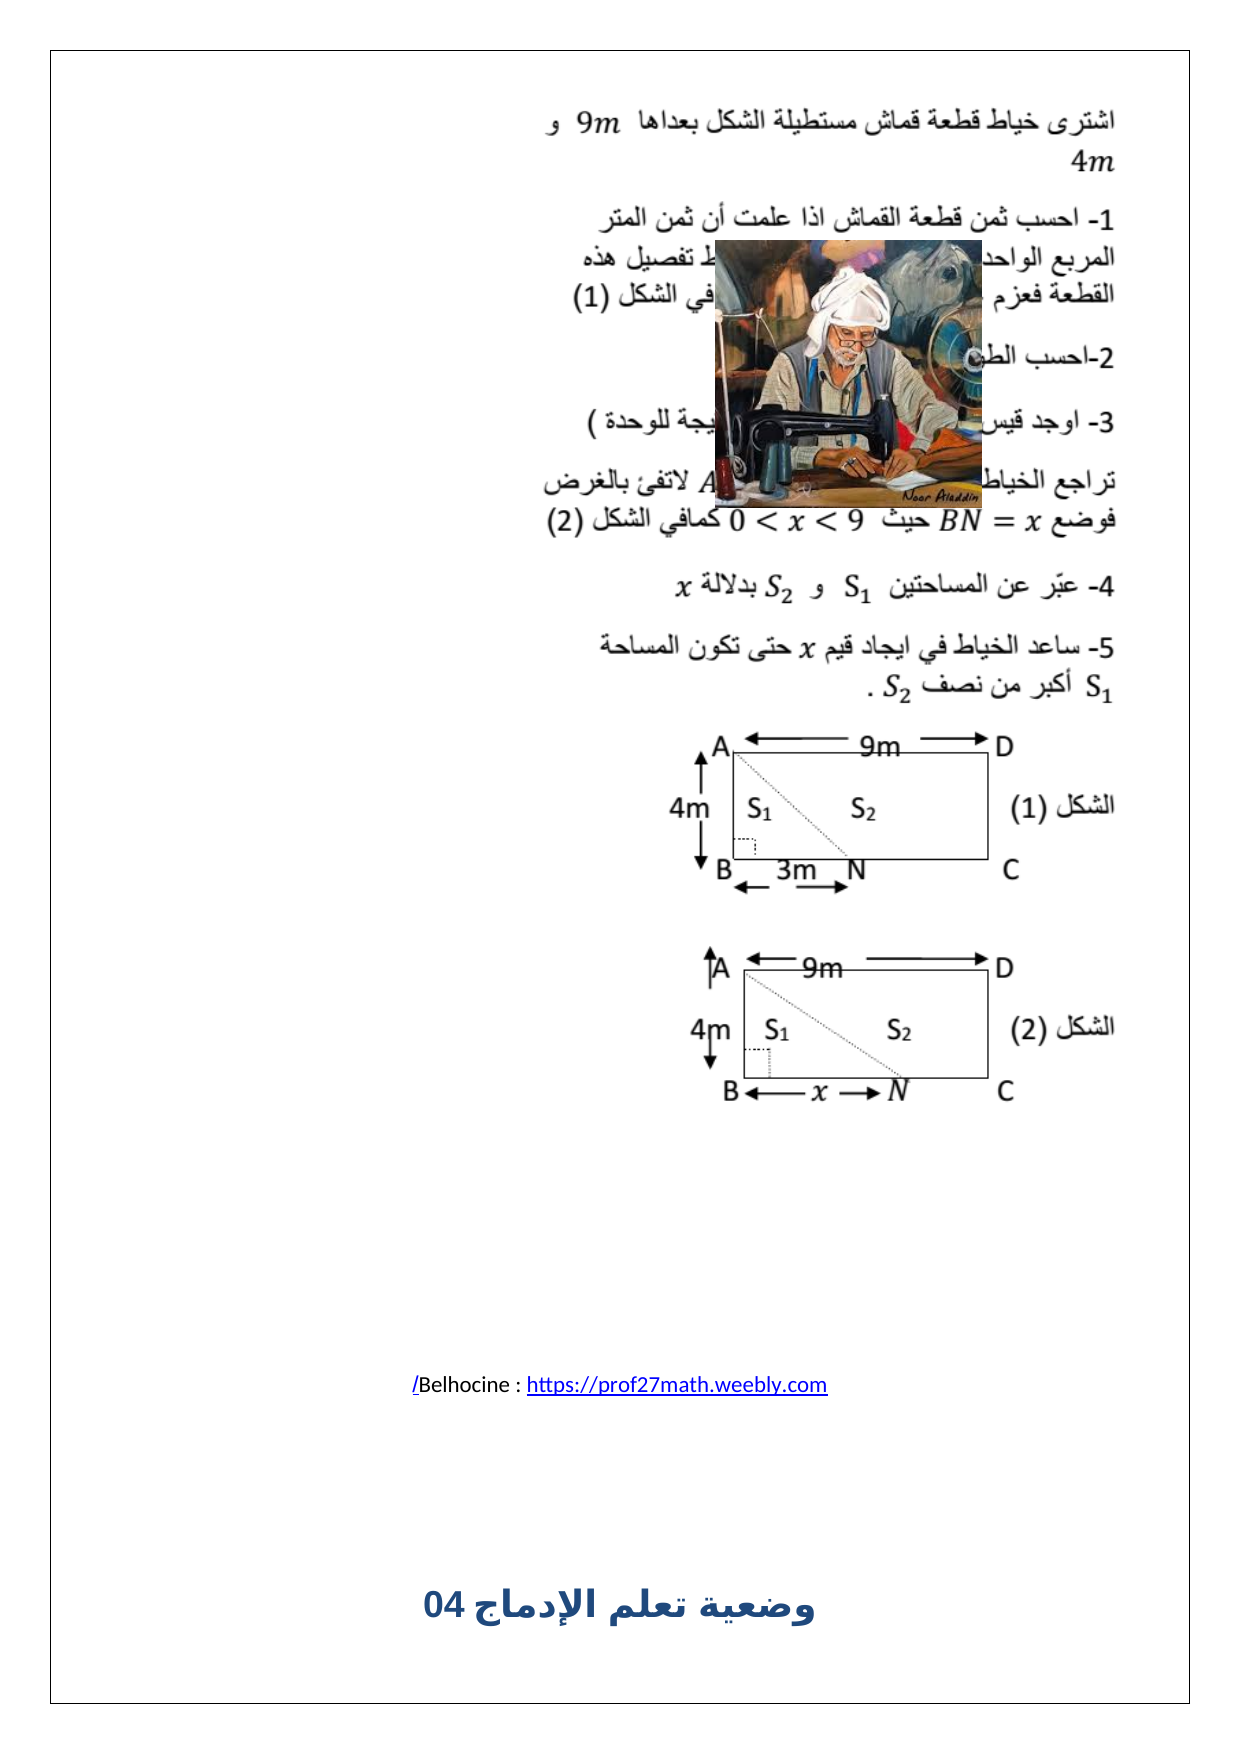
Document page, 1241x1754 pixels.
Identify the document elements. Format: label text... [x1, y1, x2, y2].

picture [537, 88, 1123, 1187]
text وضعية تعلم الإدماج 04 [118, 1582, 1122, 1625]
text Belhocine : https://prof27math.weebly.com/ [118, 1370, 1122, 1398]
